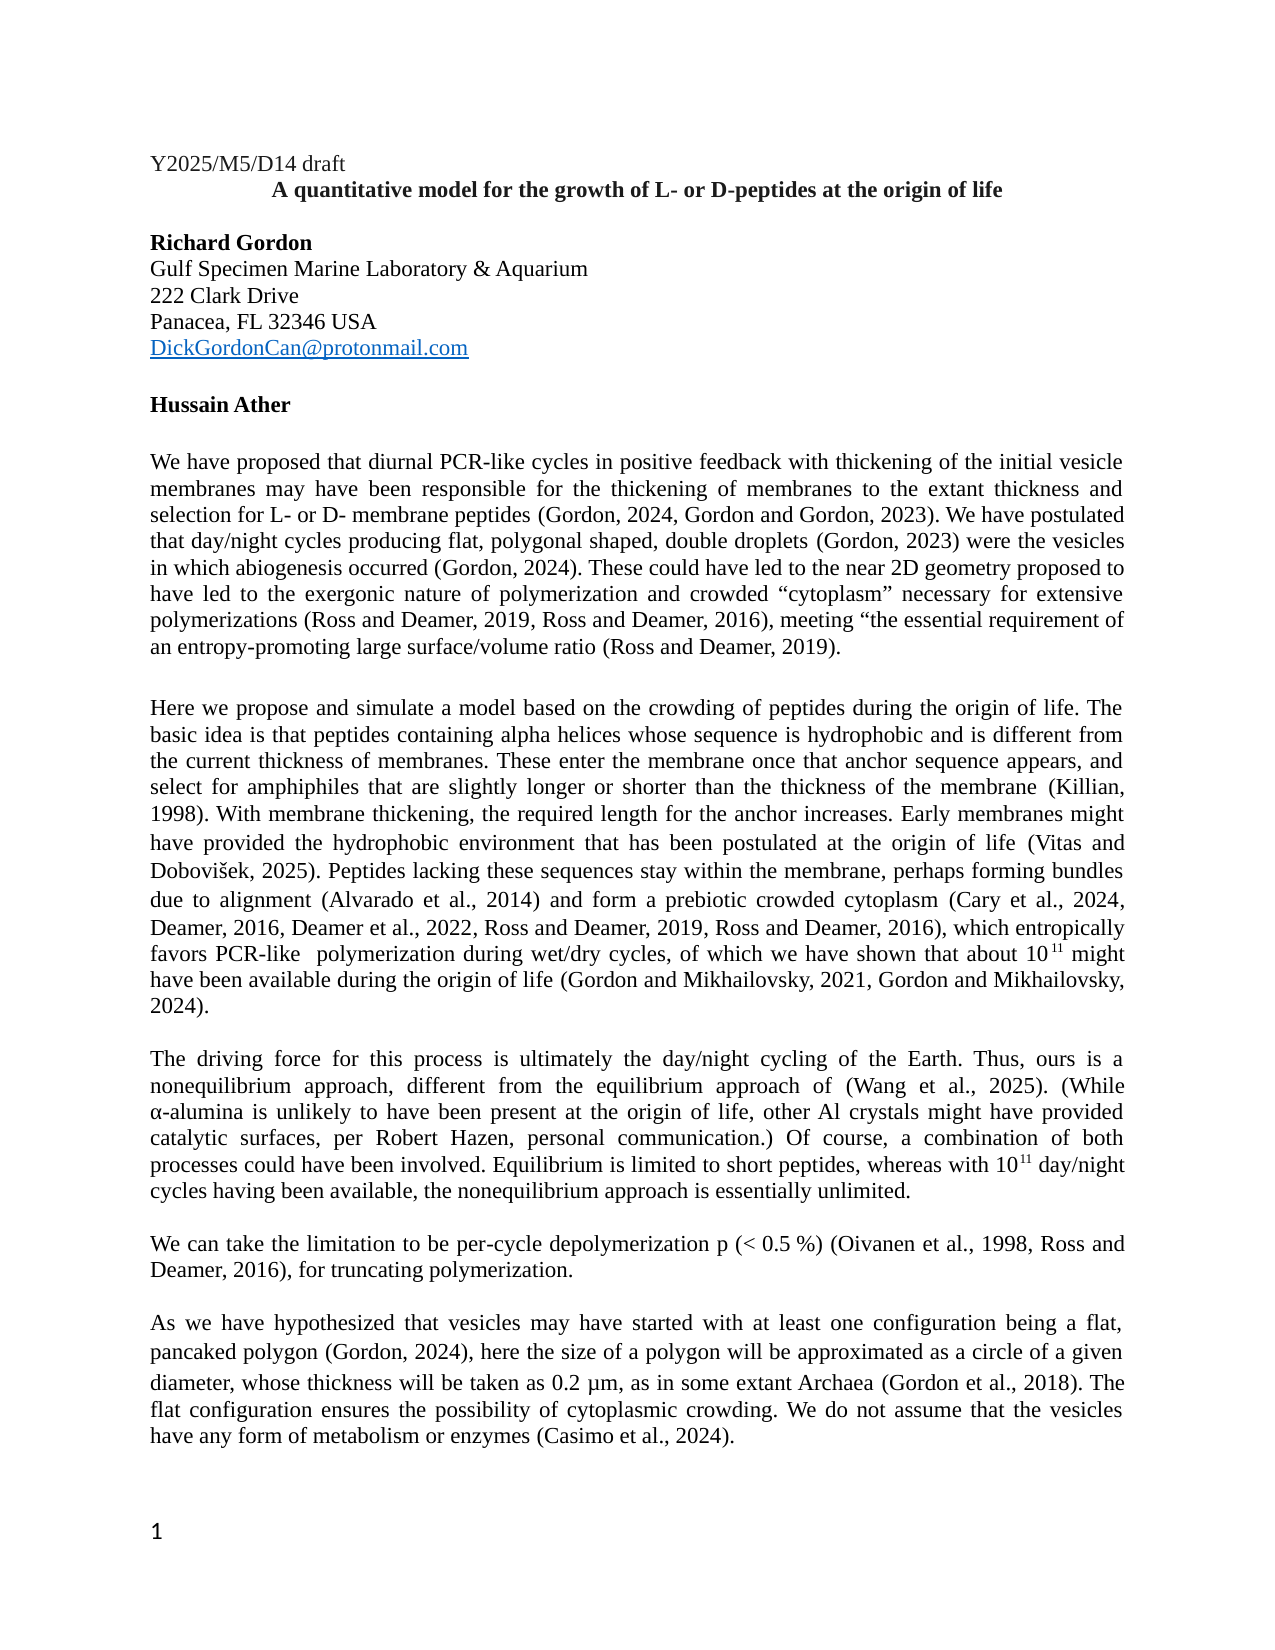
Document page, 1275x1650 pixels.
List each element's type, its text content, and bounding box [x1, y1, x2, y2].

text As we have hypothesized that vesicles may have started with at least one configuration being a flat, pancaked polygon (Gordon, 2024), here the size of a polygon will be approximated as a circle of a given diameter, whose thickness will be taken as 0.2 µm, as in some extant Archaea (Gordon et al., 2018). The flat configuration ensures the possibility of cytoplasmic crowding. We do not assume that the vesicles have any form of metabolism or enzymes (Casimo et al., 2024). [150, 1309, 1125, 1449]
text Gulf Specimen Marine Laboratory & Aquarium [150, 255, 1125, 282]
text The driving force for this process is ultimately the day/night cycling of the Earth. Thus, ours is a nonequilibrium approach, different from the equilibrium approach of (Wang et al., 2025). (While α-alumina is unlikely to have been present at the origin of life, other Al crystals might have provided catalytic surfaces, per Robert Hazen, personal communication.) Of course, a combination of both processes could have been involved. Equilibrium is limited to short peptides, whereas with 1011 day/night cycles having been available, the nonequilibrium approach is essentially unlimited. [150, 1045, 1125, 1203]
text 222 Clark Drive [150, 282, 1125, 308]
text We can take the limitation to be per-cycle depolymerization p (< 0.5 %) (Oivanen et al., 1998, Ross and Deamer, 2016), for truncating polymerization. [150, 1230, 1125, 1282]
text DickGordonCan@protonmail.com [150, 334, 1125, 361]
text We have proposed that diurnal PCR-like cycles in positive feedback with thickening of the initial vesicle membranes may have been responsible for the thickening of membranes to the extant thickness and selection for L- or D- membrane peptides (Gordon, 2024, Gordon and Gordon, 2023). We have postulated that day/night cycles producing flat, polygonal shaped, double droplets (Gordon, 2023) were the vesicles in which abiogenesis occurred (Gordon, 2024). These could have led to the near 2D geometry proposed to have led to the exergonic nature of polymerization and crowded “cytoplasm” necessary for extensive polymerizations (Ross and Deamer, 2019, Ross and Deamer, 2016), meeting “the essential requirement of an entropy-promoting large surface/volume ratio (Ross and Deamer, 2019). [150, 448, 1125, 659]
text Hussain Ather [150, 391, 1125, 418]
text Here we propose and simulate a model based on the crowding of peptides during the origin of life. The basic idea is that peptides containing alpha helices whose sequence is hydrophobic and is different from the current thickness of membranes. These enter the membrane once that anchor sequence appears, and select for amphiphiles that are slightly longer or shorter than the thickness of the membrane (Killian, 1998). With membrane thickening, the required length for the anchor increases. Early membranes might have provided the hydrophobic environment that has been postulated at the origin of life (Vitas and Dobovišek, 2025). Peptides lacking these sequences stay within the membrane, perhaps forming bundles due to alignment (Alvarado et al., 2014) and form a prebiotic crowded cytoplasm (Cary et al., 2024, Deamer, 2016, Deamer et al., 2022, Ross and Deamer, 2019, Ross and Deamer, 2016), which entropically favors PCR-like polymerization during wet/dry cycles, of which we have shown that about 1011 might have been available during the origin of life (Gordon and Mikhailovsky, 2021, Gordon and Mikhailovsky, 2024). [150, 694, 1125, 1019]
text A quantitative model for the growth of L- or D-peptides at the origin of life [150, 176, 1125, 203]
text Panacea, FL 32346 USA [150, 308, 1125, 334]
text Richard Gordon [150, 229, 1125, 255]
text Y2025/M5/D14 draft [150, 150, 1125, 176]
